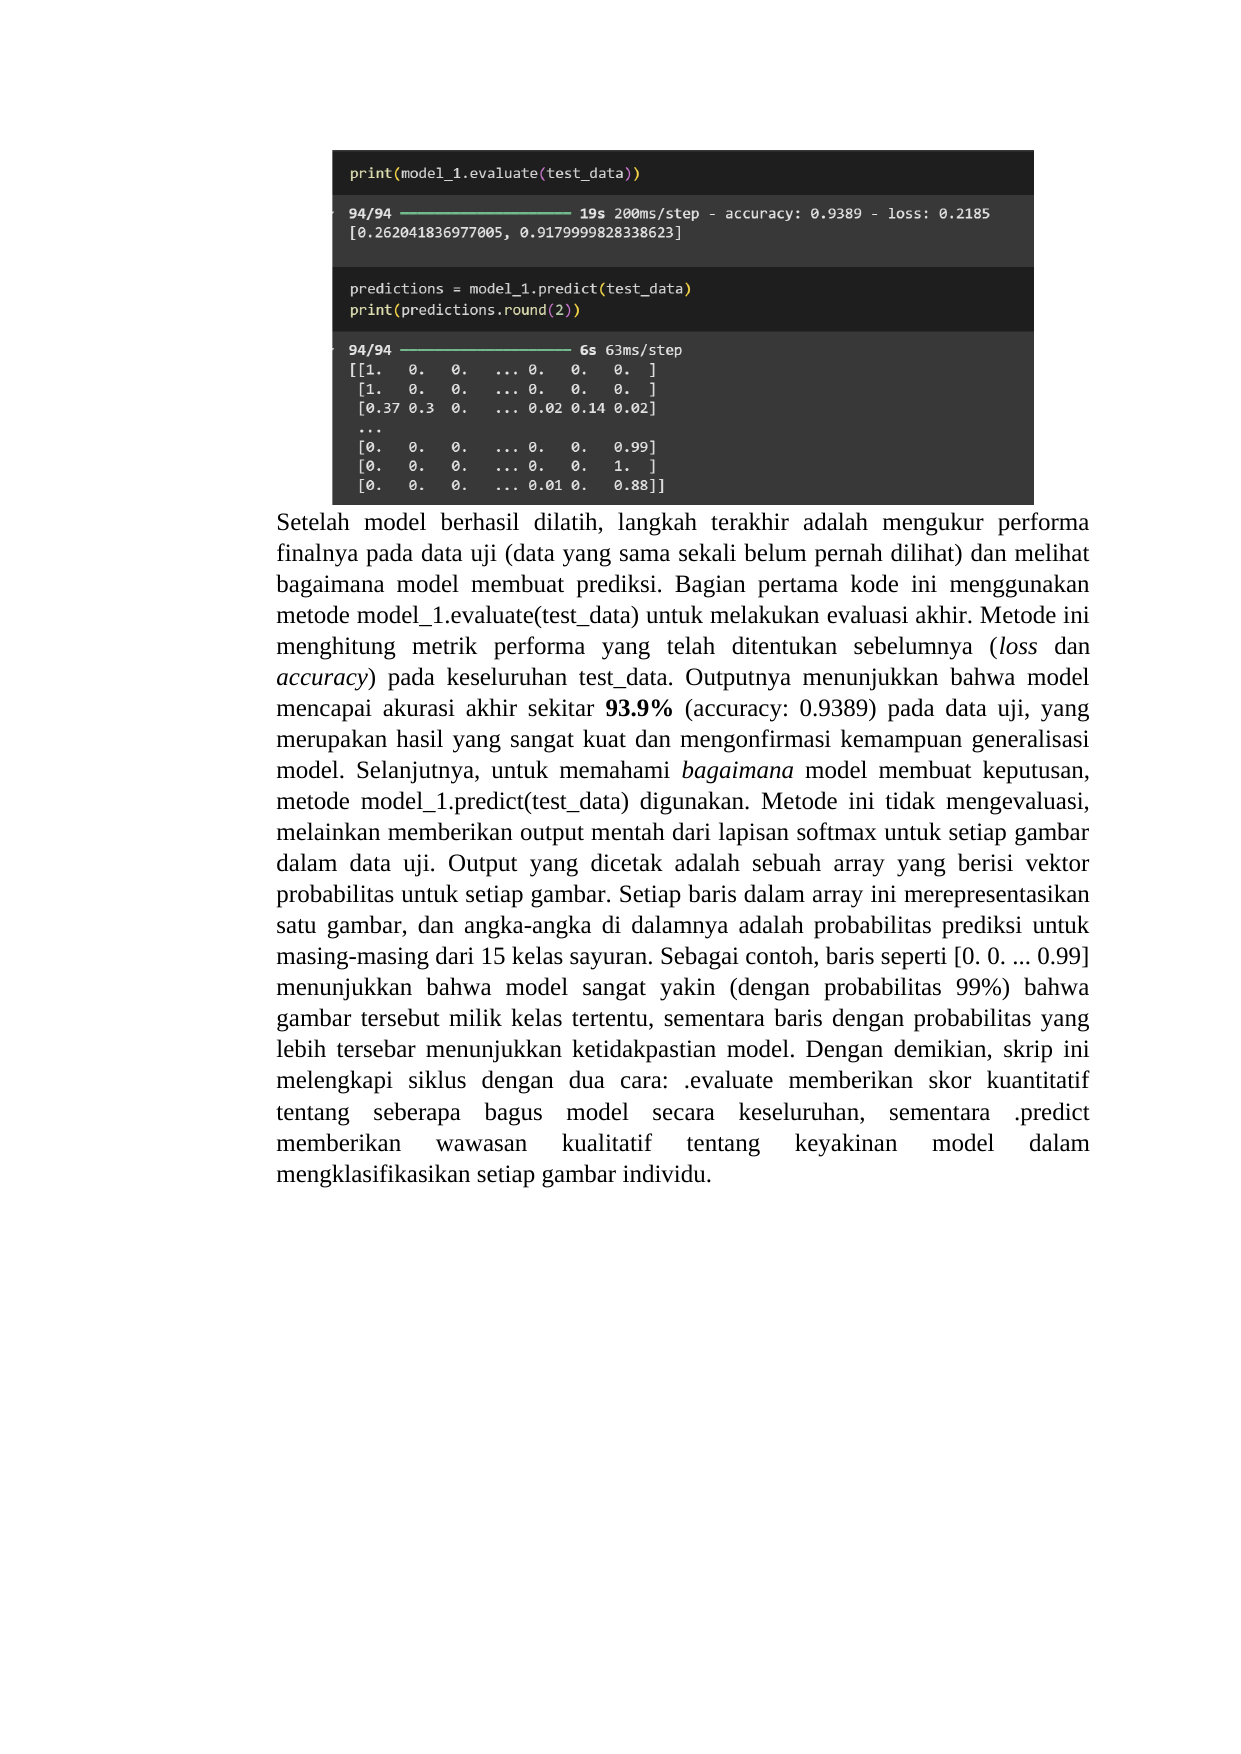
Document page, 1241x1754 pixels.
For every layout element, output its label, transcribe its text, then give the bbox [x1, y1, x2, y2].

picture [332, 150, 1034, 505]
list Setelah model berhasil dilatih, langkah terakhir adalah mengukur performa finalnya pada data uji (data yang sama sekali belum pernah dilihat) dan melihat bagaimana model membuat prediksi. Bagian pertama kode ini menggunakan metode model_1.evaluate(test_data) untuk melakukan evaluasi akhir. Metode ini menghitung metrik performa yang telah ditentukan sebelumnya (loss dan accuracy) pada keseluruhan test_data. Outputnya menunjukkan bahwa model mencapai akurasi akhir sekitar 93.9% (accuracy: 0.9389) pada data uji, yang merupakan hasil yang sangat kuat dan mengonfirmasi kemampuan generalisasi model. Selanjutnya, untuk memahami bagaimana model membuat keputusan, metode model_1.predict(test_data) digunakan. Metode ini tidak mengevaluasi, melainkan memberikan output mentah dari lapisan softmax untuk setiap gambar dalam data uji. Output yang dicetak adalah sebuah array yang berisi vektor probabilitas untuk setiap gambar. Setiap baris dalam array ini merepresentasikan satu gambar, dan angka-angka di dalamnya adalah probabilitas prediksi untuk masing-masing dari 15 kelas sayuran. Sebagai contoh, baris seperti [0. 0. ... 0.99] menunjukkan bahwa model sangat yakin (dengan probabilitas 99%) bahwa gambar tersebut milik kelas tertentu, sementara baris dengan probabilitas yang lebih tersebar menunjukkan ketidakpastian model. Dengan demikian, skrip ini melengkapi siklus dengan dua cara: .evaluate memberikan skor kuantitatif tentang seberapa bagus model secara keseluruhan, sementara .predict memberikan wawasan kualitatif tentang keyakinan model dalam mengklasifikasikan setiap gambar individu. [276, 507, 1090, 1187]
